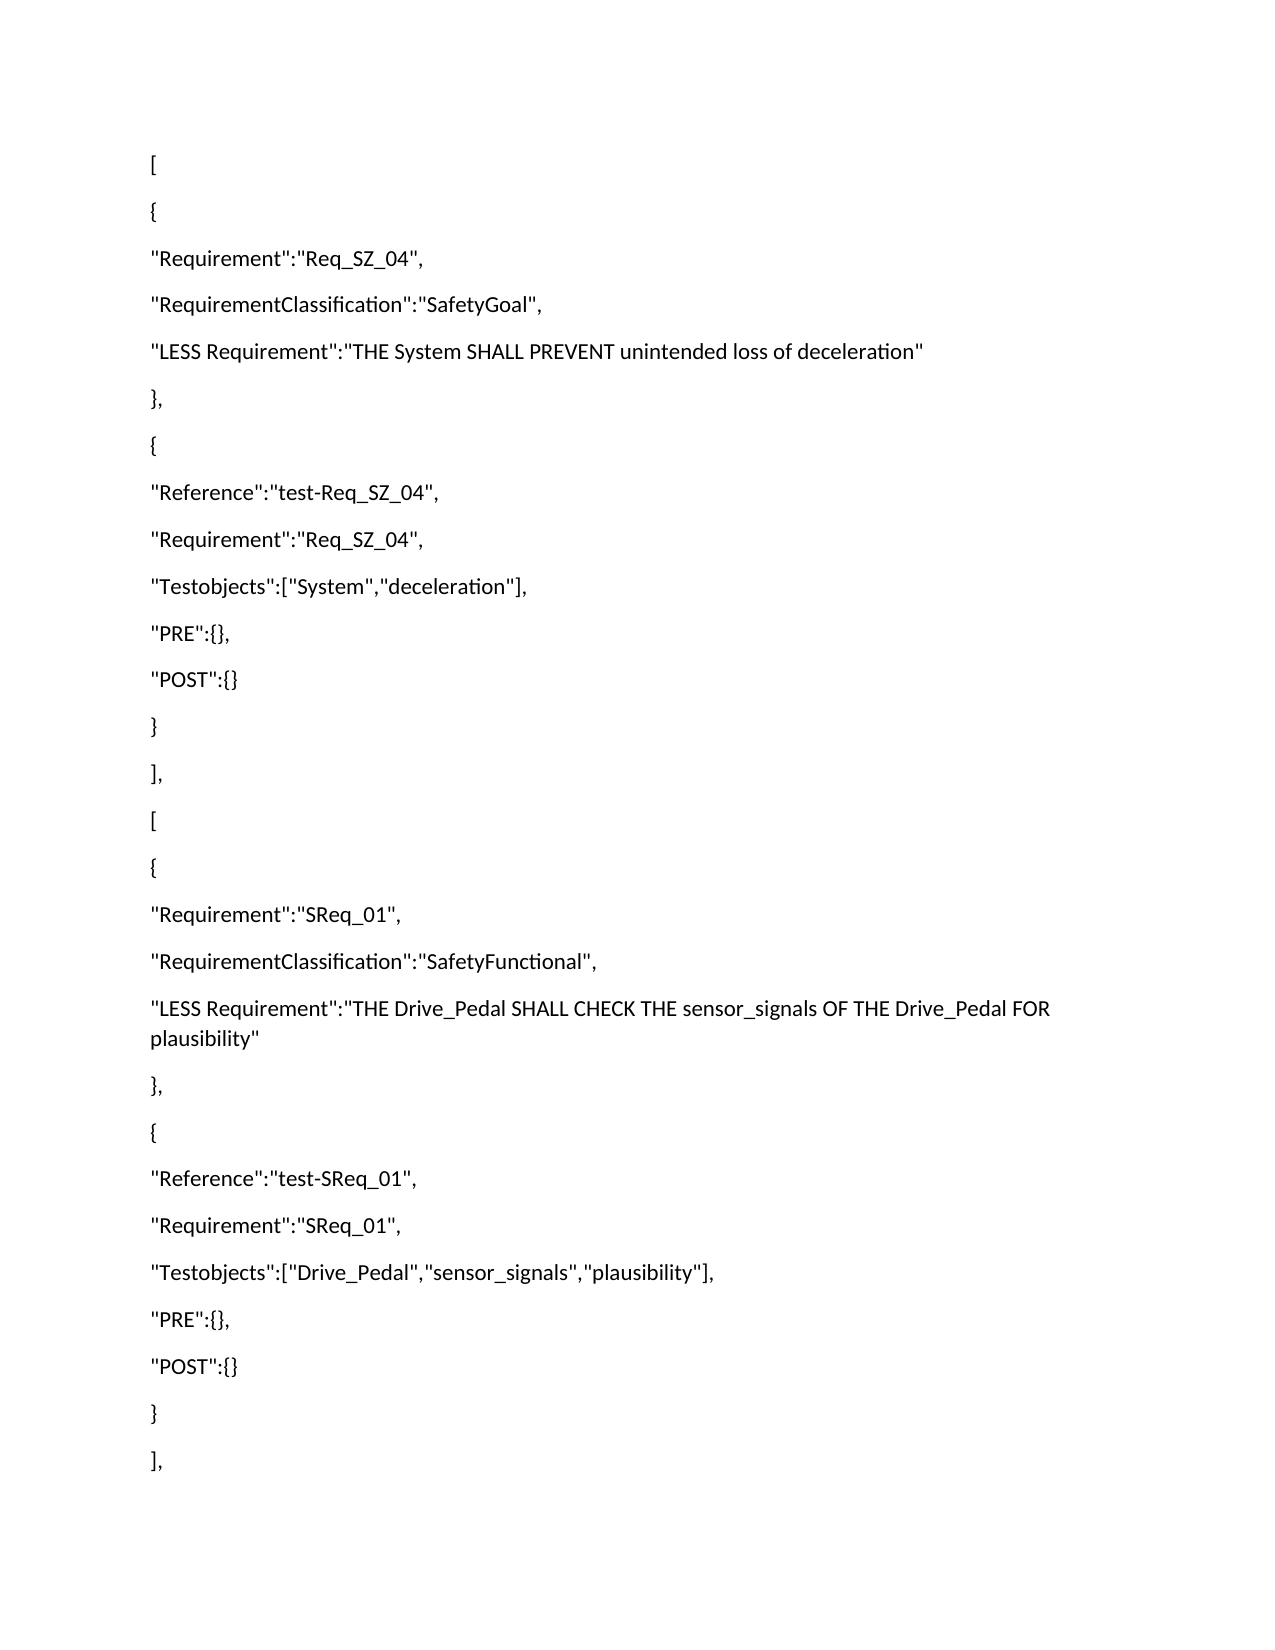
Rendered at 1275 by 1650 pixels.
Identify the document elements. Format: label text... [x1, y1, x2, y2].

text "POST":{} [150, 1352, 1125, 1380]
text "Reference":"test-Req_SZ_04", [150, 478, 1125, 506]
text { [150, 197, 1125, 225]
text }, [150, 384, 1125, 412]
text "RequirementClassification":"SafetyGoal", [150, 291, 1125, 319]
text "RequirementClassification":"SafetyFunctional", [150, 947, 1125, 975]
text "Testobjects":["System","deceleration"], [150, 572, 1125, 600]
text "LESS Requirement":"THE System SHALL PREVENT unintended loss of deceleration" [150, 337, 1125, 366]
text }, [150, 1071, 1125, 1099]
text "Reference":"test-SReq_01", [150, 1164, 1125, 1193]
text } [150, 1399, 1125, 1427]
text ], [150, 1446, 1125, 1474]
text "LESS Requirement":"THE Drive_Pedal SHALL CHECK THE sensor_signals OF THE Drive_Pedal FOR plausibility" [150, 994, 1125, 1052]
text "Testobjects":["Drive_Pedal","sensor_signals","plausibility"], [150, 1258, 1125, 1286]
text "Requirement":"SReq_01", [150, 1211, 1125, 1239]
text } [150, 712, 1125, 741]
text [ [150, 806, 1125, 834]
text ], [150, 759, 1125, 787]
text "Requirement":"Req_SZ_04", [150, 244, 1125, 272]
text "Requirement":"Req_SZ_04", [150, 525, 1125, 553]
text [ [150, 150, 1125, 178]
text "PRE":{}, [150, 1305, 1125, 1333]
text "PRE":{}, [150, 619, 1125, 647]
text "Requirement":"SReq_01", [150, 900, 1125, 928]
text { [150, 431, 1125, 459]
text { [150, 1118, 1125, 1146]
text "POST":{} [150, 666, 1125, 694]
text { [150, 853, 1125, 881]
